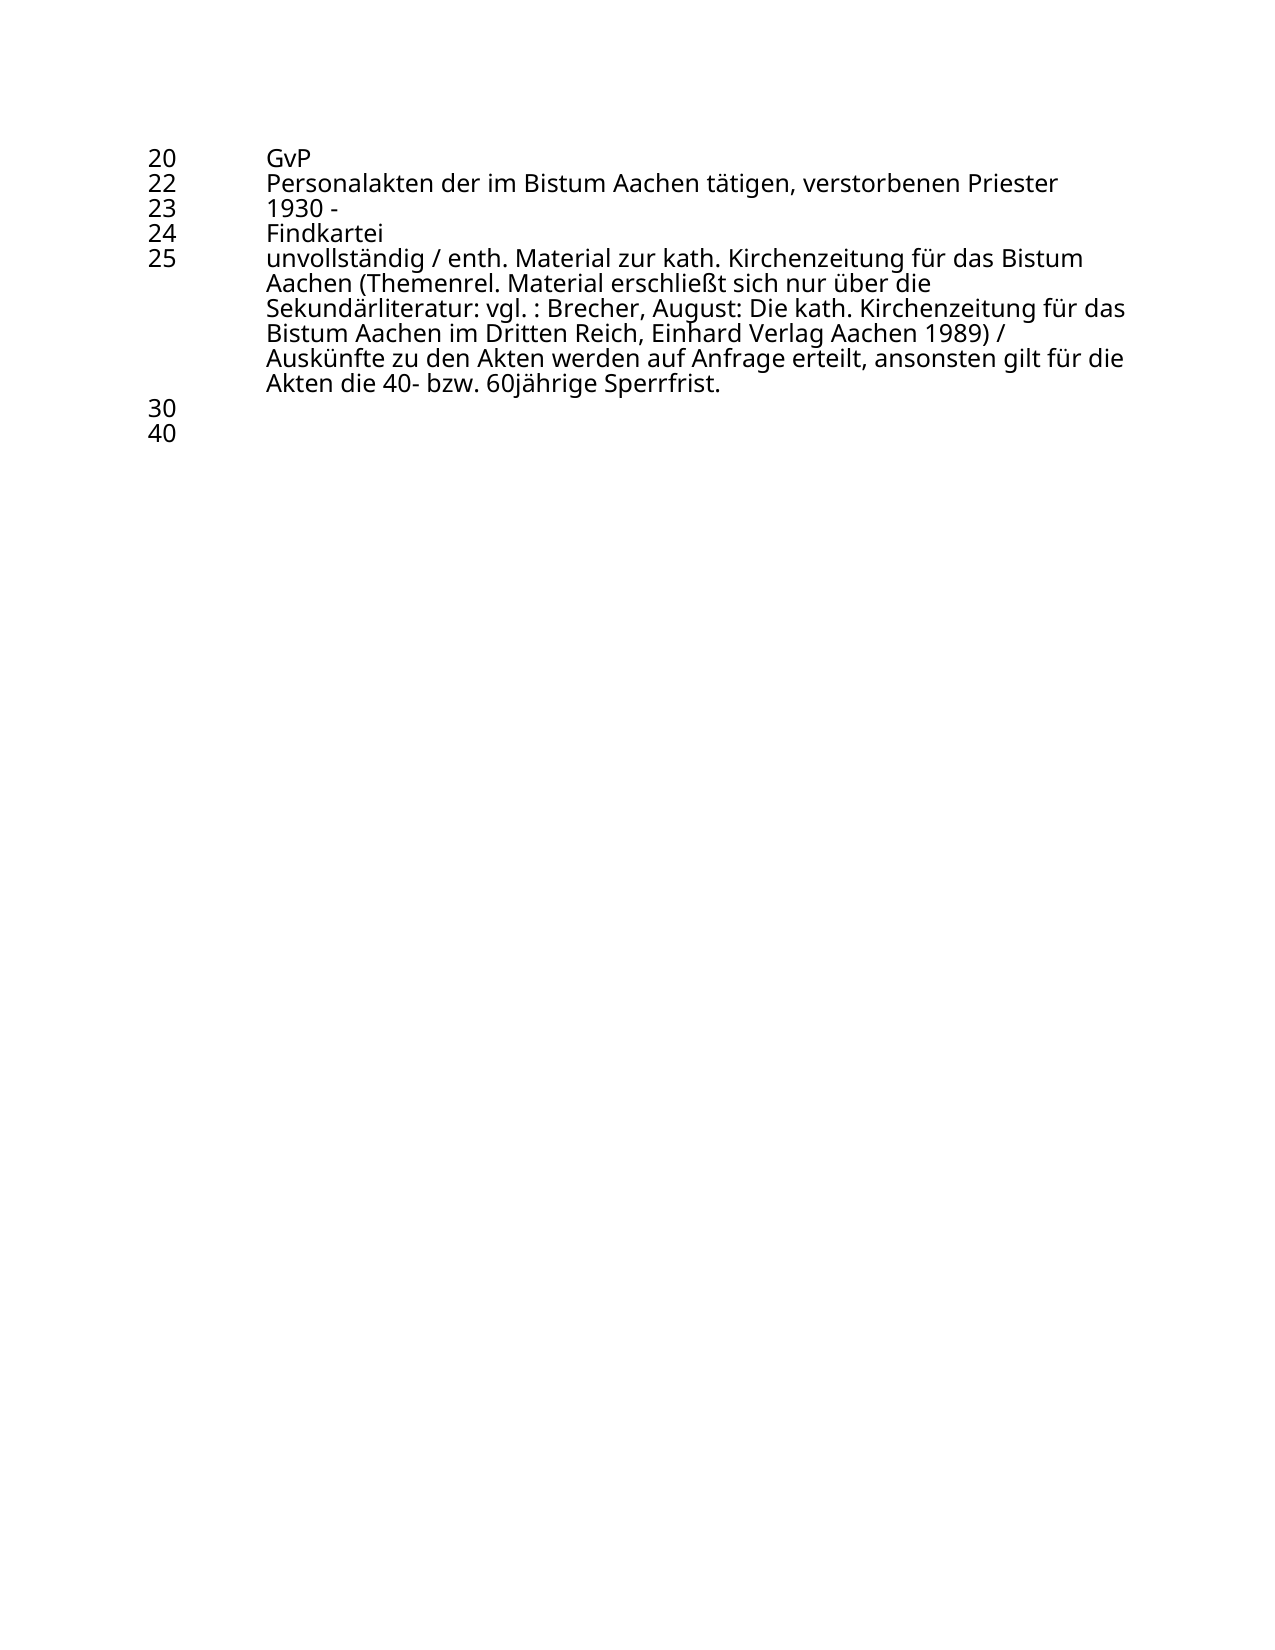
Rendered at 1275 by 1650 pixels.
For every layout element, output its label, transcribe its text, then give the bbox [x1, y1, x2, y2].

text 24 Findkartei [148, 223, 1127, 248]
text 25 unvollständig / enth. Material zur kath. t[Kirchenzeitung für das o[2{Bistum} 1{Aachen}]o]t (Themenrel. Material erschließt sich nur über die Sekundärliteratur: vgl. : Brecher, August: Die kath. Kirchenzeitung für das Bistum Aachen im Dritten Reich, Einhard Verlag Aachen 1989) / Auskünfte zu den Akten werden auf Anfrage erteilt, ansonsten gilt für die Akten die 40- bzw. 60jährige Sperrfrist. [148, 248, 1127, 398]
text 20 GvP [148, 148, 1127, 173]
text 23 1930 - [148, 198, 1127, 223]
text 30 <-> [148, 398, 1127, 423]
text 22 Personalakten der im Bistum Aachen tätigen, verstorbenen Priester [148, 173, 1127, 198]
text 40 <-> [148, 423, 1127, 448]
